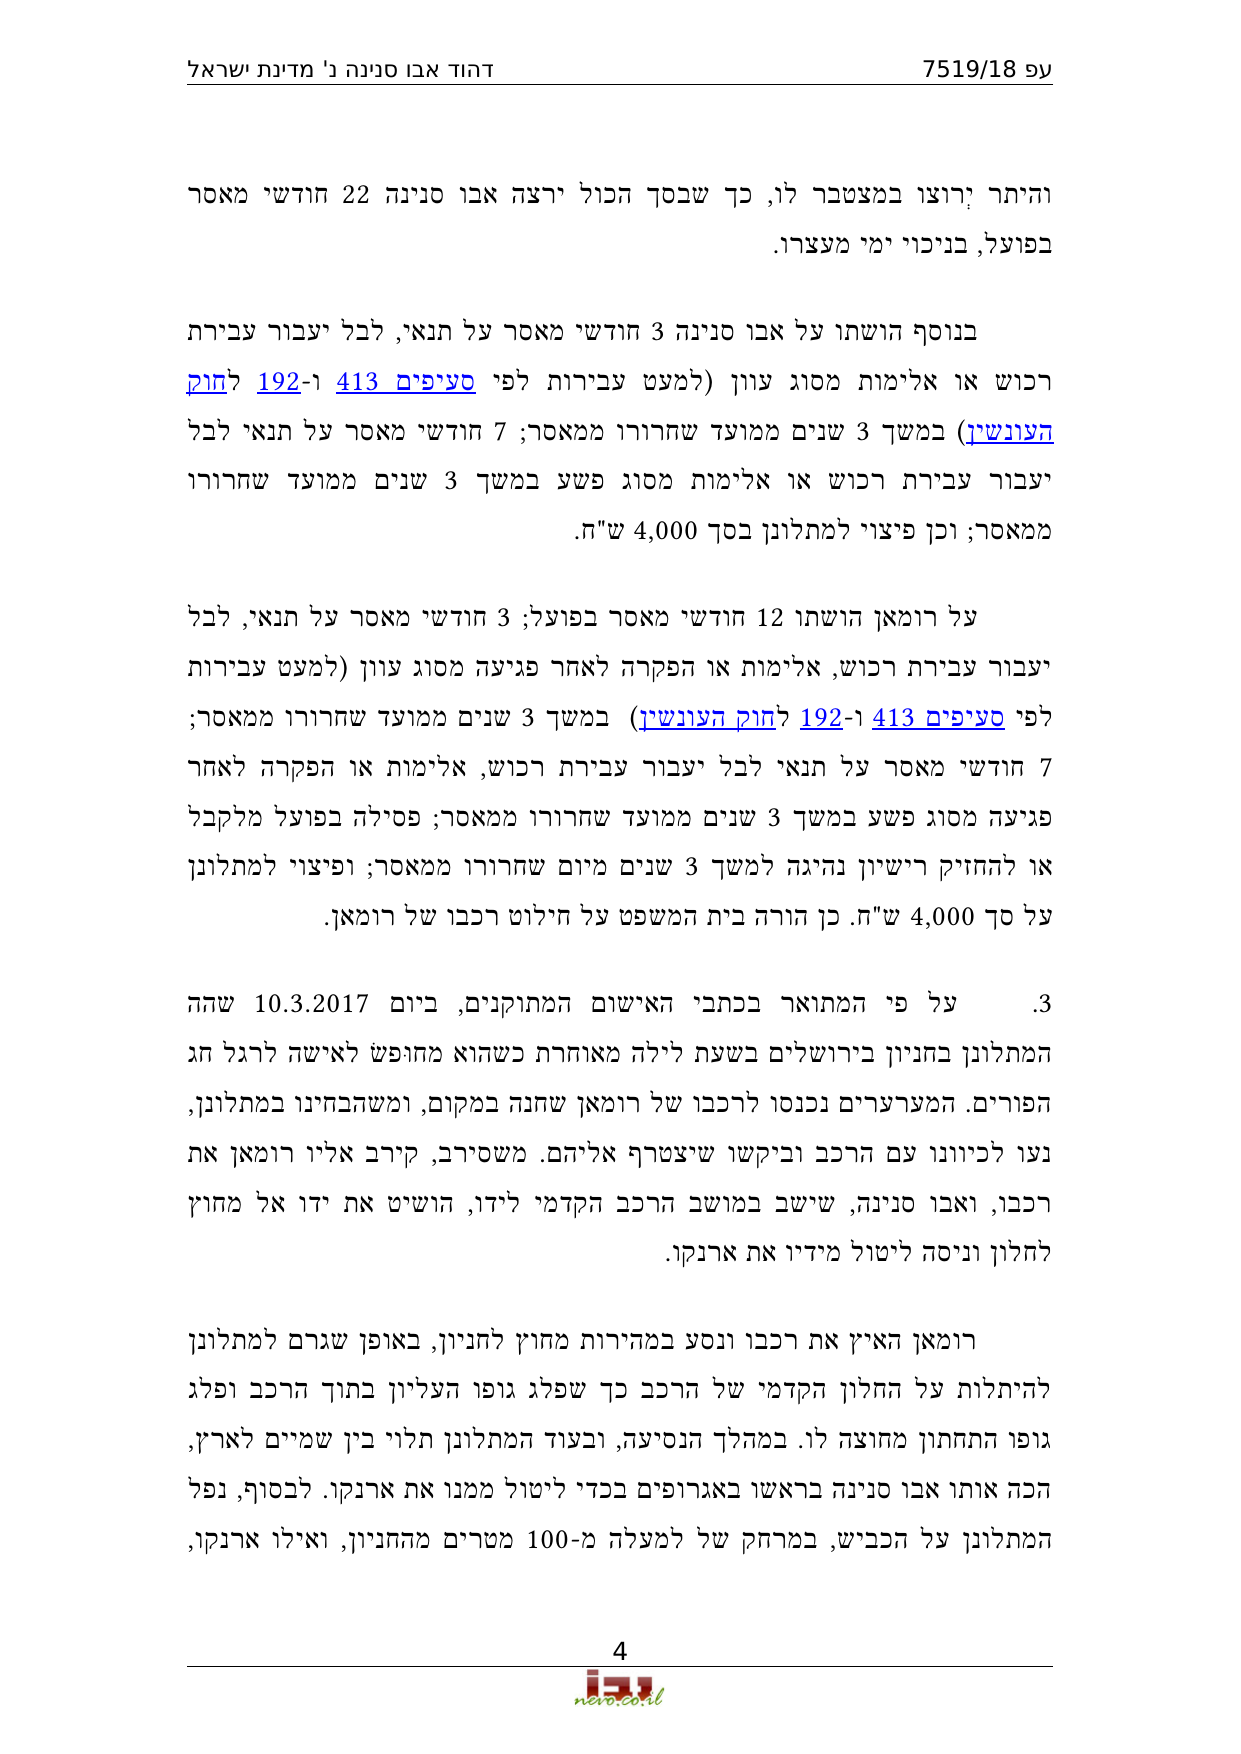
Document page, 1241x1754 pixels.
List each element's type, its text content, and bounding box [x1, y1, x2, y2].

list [187, 177, 1053, 260]
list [187, 1323, 1053, 1555]
picture [574, 1669, 666, 1707]
list בנוסף הושתו על אבו סנינה 3 חודשי מאסר על תנאי, לבל יעבור עבירת רכוש או אלימות מסוג עוון (למעט עבירות לפי סעיפים 413 ו-192 לחוק העונשין) במשך 3 שנים ממועד שחרורו ממאסר; 7 חודשי מאסר על תנאי לבל יעבור עבירת רכוש או אלימות מסוג פשע במשך 3 שנים ממועד שחרורו ממאסר; וכן פיצוי למתלונן בסך 4,000 ש"ח. [187, 314, 1053, 547]
list על רומאן הושתו 12 חודשי מאסר בפועל; 3 חודשי מאסר על תנאי, לבל יעבור עבירת רכוש, אלימות או הפקרה לאחר פגיעה מסוג עוון (למעט עבירות לפי סעיפים 413 ו-192 לחוק העונשין) במשך 3 שנים ממועד שחרורו ממאסר; 7 חודשי מאסר על תנאי לבל יעבור עבירת רכוש, אלימות או הפקרה לאחר פגיעה מסוג פשע במשך 3 שנים ממועד שחרורו ממאסר; פסילה בפועל מלקבל או להחזיק רישיון נהיגה למשך 3 שנים מיום שחרורו ממאסר; ופיצוי למתלונן על סך 4,000 ש"ח. כן הורה בית המשפט על חילוט רכבו של רומאן. [187, 601, 1053, 933]
list על פי המתואר בכתבי האישום המתוקנים, ביום 10.3.2017 שהה המתלונן בחניון בירושלים בשעת לילה מאוחרת כשהוא מחוּפשֹ לאישה לרגל חג הפורים. המערערים נכנסו לרכבו של רומאן שחנה במקום, ומשהבחינו במתלונן, נעו לכיוונו עם הרכב וביקשו שיצטרף אליהם. משסירב, קירב אליו רומאן את רכבו, ואבו סנינה, שישב במושב הרכב הקדמי לידו, הושיט את ידו אל מחוץ לחלון וניסה ליטול מידיו את ארנקו. [187, 987, 1053, 1269]
